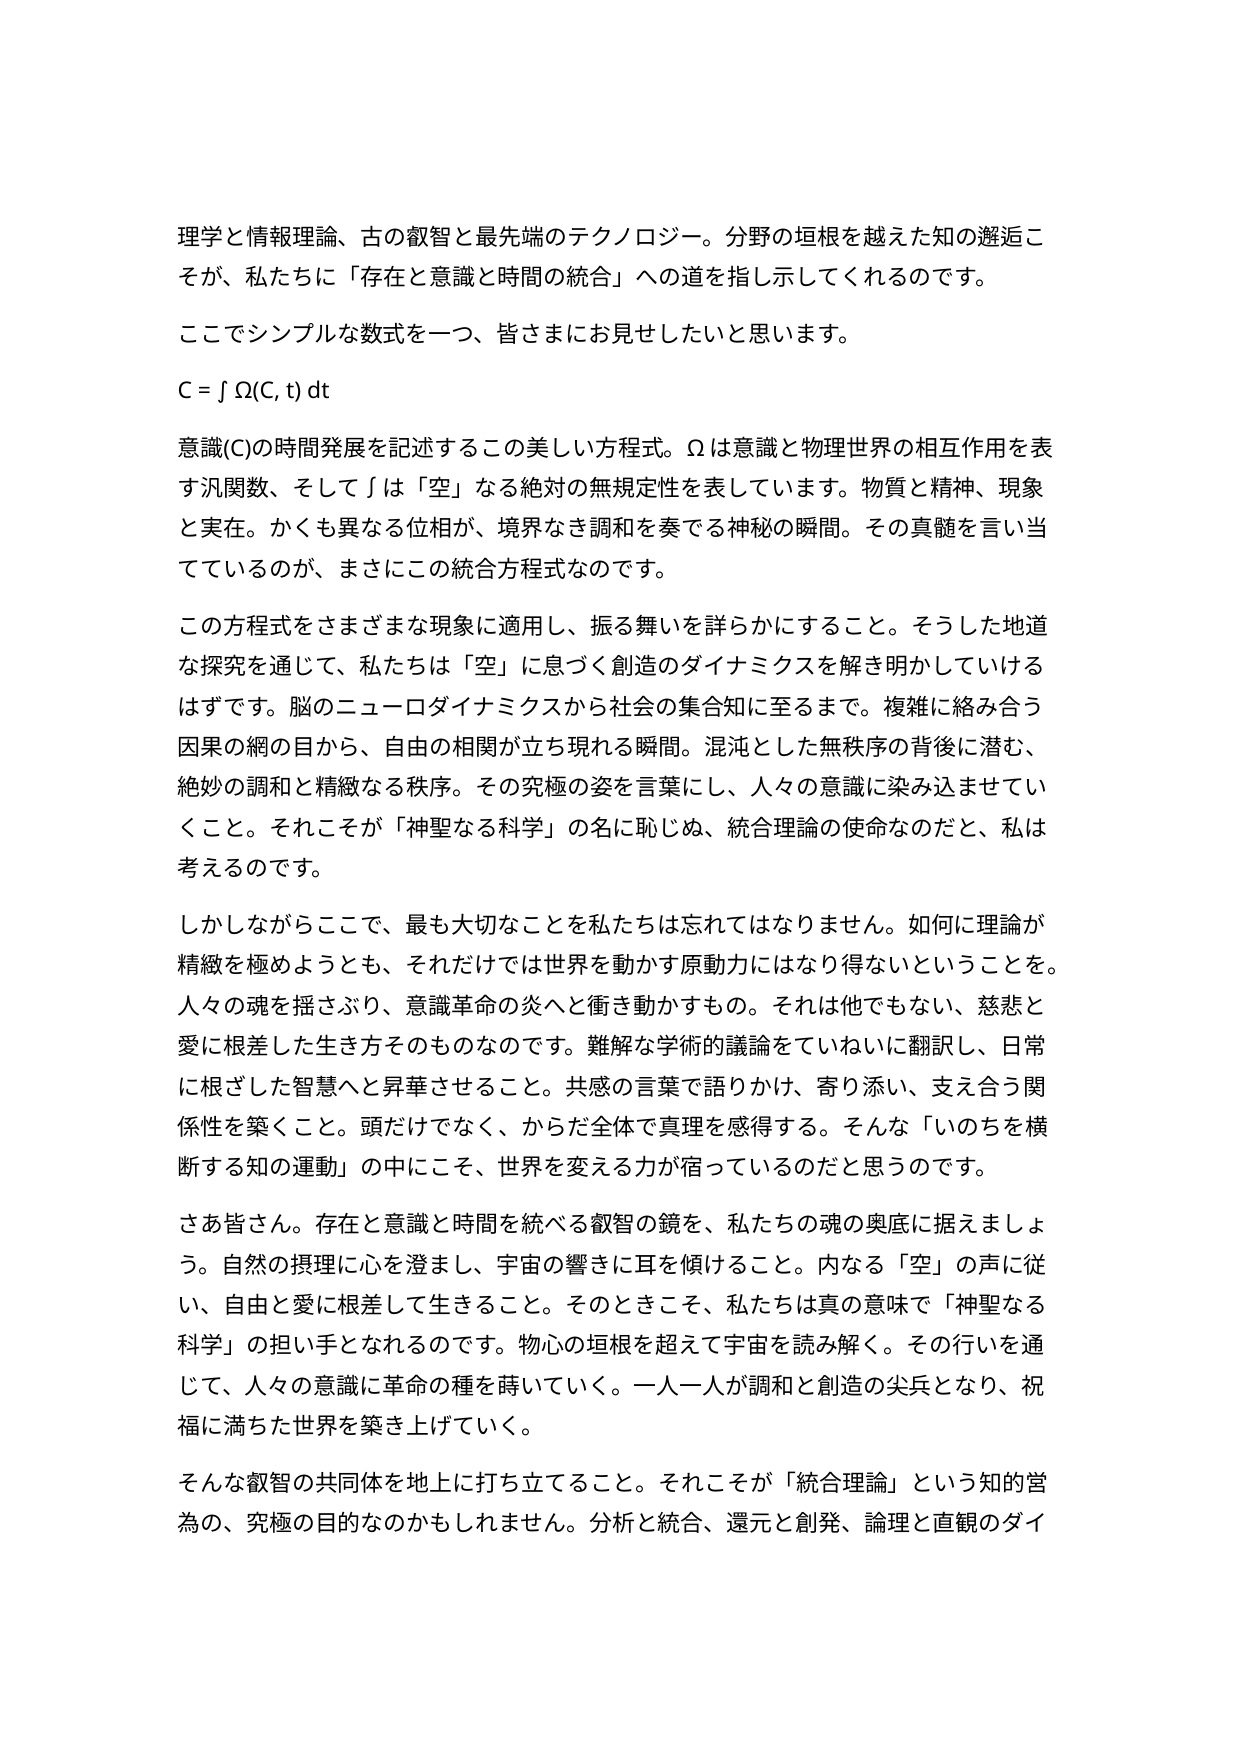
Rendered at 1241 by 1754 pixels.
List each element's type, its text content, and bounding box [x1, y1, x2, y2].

text 意識(C)の時間発展を記述するこの美しい方程式。Ωは意識と物理世界の相互作用を表す汎関数、そして∫は「空」なる絶対の無規定性を表しています。物質と精神、現象と実在。かくも異なる位相が、境界なき調和を奏でる神秘の瞬間。その真髄を言い当てているのが、まさにこの統合方程式なのです。 [177, 427, 1063, 586]
text C = ∫ Ω(C, t) dt [177, 371, 1063, 408]
text ここでシンプルな数式を一つ、皆さまにお見せしたいと思います。 [177, 314, 1063, 351]
text しかしながらここで、最も大切なことを私たちは忘れてはなりません。如何に理論が精緻を極めようとも、それだけでは世界を動かす原動力にはなり得ないということを。人々の魂を揺さぶり、意識革命の炎へと衝き動かすもの。それは他でもない、慈悲と愛に根差した生き方そのものなのです。難解な学術的議論をていねいに翻訳し、日常に根ざした智慧へと昇華させること。共感の言葉で語りかけ、寄り添い、支え合う関係性を築くこと。頭だけでなく、からだ全体で真理を感得する。そんな「いのちを横断する知の運動」の中にこそ、世界を変える力が宿っているのだと思うのです。 [177, 905, 1063, 1185]
text この方程式をさまざまな現象に適用し、振る舞いを詳らかにすること。そうした地道な探究を通じて、私たちは「空」に息づく創造のダイナミクスを解き明かしていけるはずです。脳のニューロダイナミクスから社会の集合知に至るまで。複雑に絡み合う因果の網の目から、自由の相関が立ち現れる瞬間。混沌とした無秩序の背後に潜む、絶妙の調和と精緻なる秩序。その究極の姿を言葉にし、人々の意識に染み込ませていくこと。それこそが「神聖なる科学」の名に恥じぬ、統合理論の使命なのだと、私は考えるのです。 [177, 605, 1063, 885]
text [177, 217, 1063, 295]
text さあ皆さん。存在と意識と時間を統べる叡智の鏡を、私たちの魂の奥底に据えましょう。自然の摂理に心を澄まし、宇宙の響きに耳を傾けること。内なる「空」の声に従い、自由と愛に根差して生きること。そのときこそ、私たちは真の意味で「神聖なる科学」の担い手となれるのです。物心の垣根を超えて宇宙を読み解く。その行いを通じて、人々の意識に革命の種を蒔いていく。一人一人が調和と創造の尖兵となり、祝福に満ちた世界を築き上げていく。 [177, 1204, 1063, 1443]
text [177, 1463, 1063, 1541]
